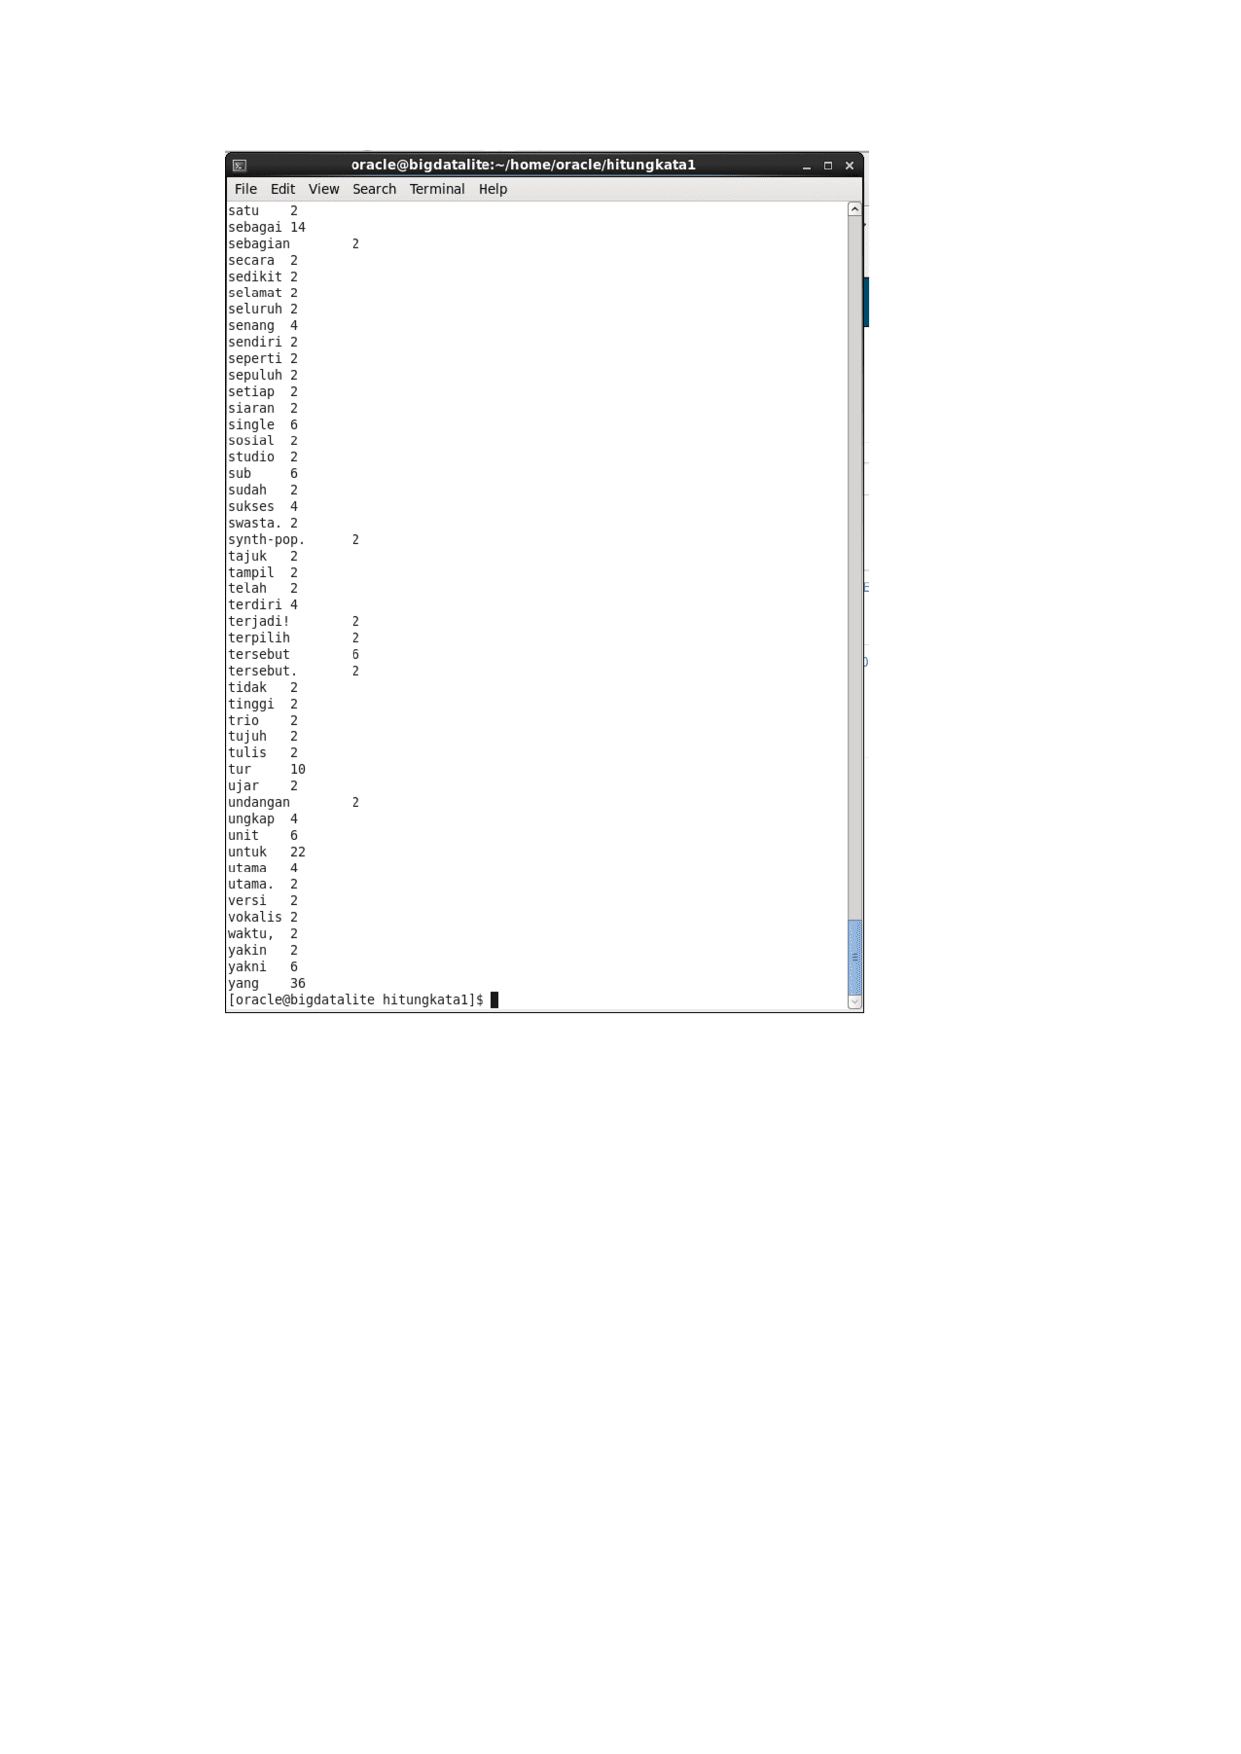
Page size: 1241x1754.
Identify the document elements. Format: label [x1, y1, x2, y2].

picture [225, 150, 870, 1016]
